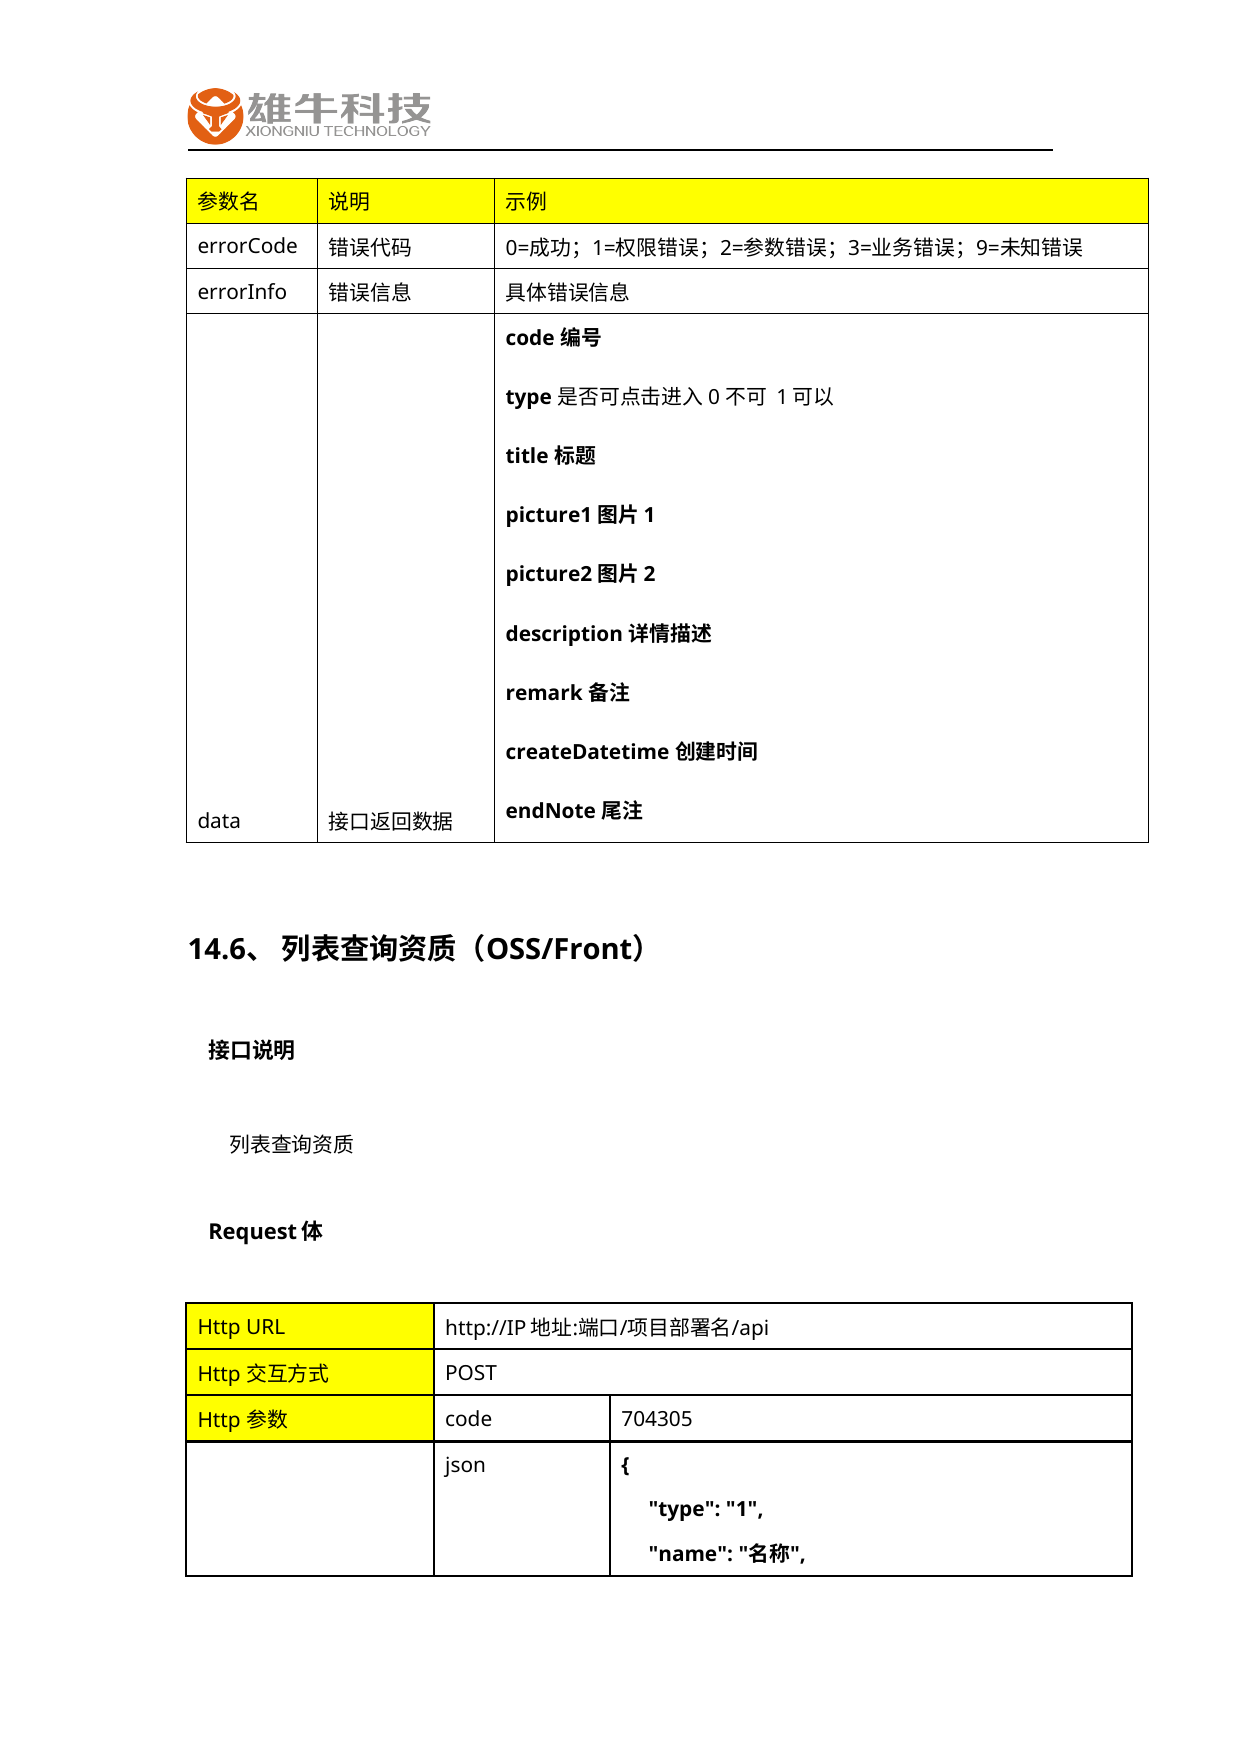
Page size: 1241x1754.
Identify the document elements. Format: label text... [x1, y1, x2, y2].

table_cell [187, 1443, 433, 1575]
text 列表查询资质 [187, 1121, 1053, 1166]
subtitle Request体 [202, 1208, 1053, 1252]
subtitle 列表查询资质（OSS/Front） [187, 925, 1053, 969]
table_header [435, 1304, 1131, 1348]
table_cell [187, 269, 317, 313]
subtitle 接口说明 [202, 1027, 1053, 1071]
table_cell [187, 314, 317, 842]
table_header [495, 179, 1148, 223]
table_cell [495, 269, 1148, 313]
picture [187, 88, 433, 147]
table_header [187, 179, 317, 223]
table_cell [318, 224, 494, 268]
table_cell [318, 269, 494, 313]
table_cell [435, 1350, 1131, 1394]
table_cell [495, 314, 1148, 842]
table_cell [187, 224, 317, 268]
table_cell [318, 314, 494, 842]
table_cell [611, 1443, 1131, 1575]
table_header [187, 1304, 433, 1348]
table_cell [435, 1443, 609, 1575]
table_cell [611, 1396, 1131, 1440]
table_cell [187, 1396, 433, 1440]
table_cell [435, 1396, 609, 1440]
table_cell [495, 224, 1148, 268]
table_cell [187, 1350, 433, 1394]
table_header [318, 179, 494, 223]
